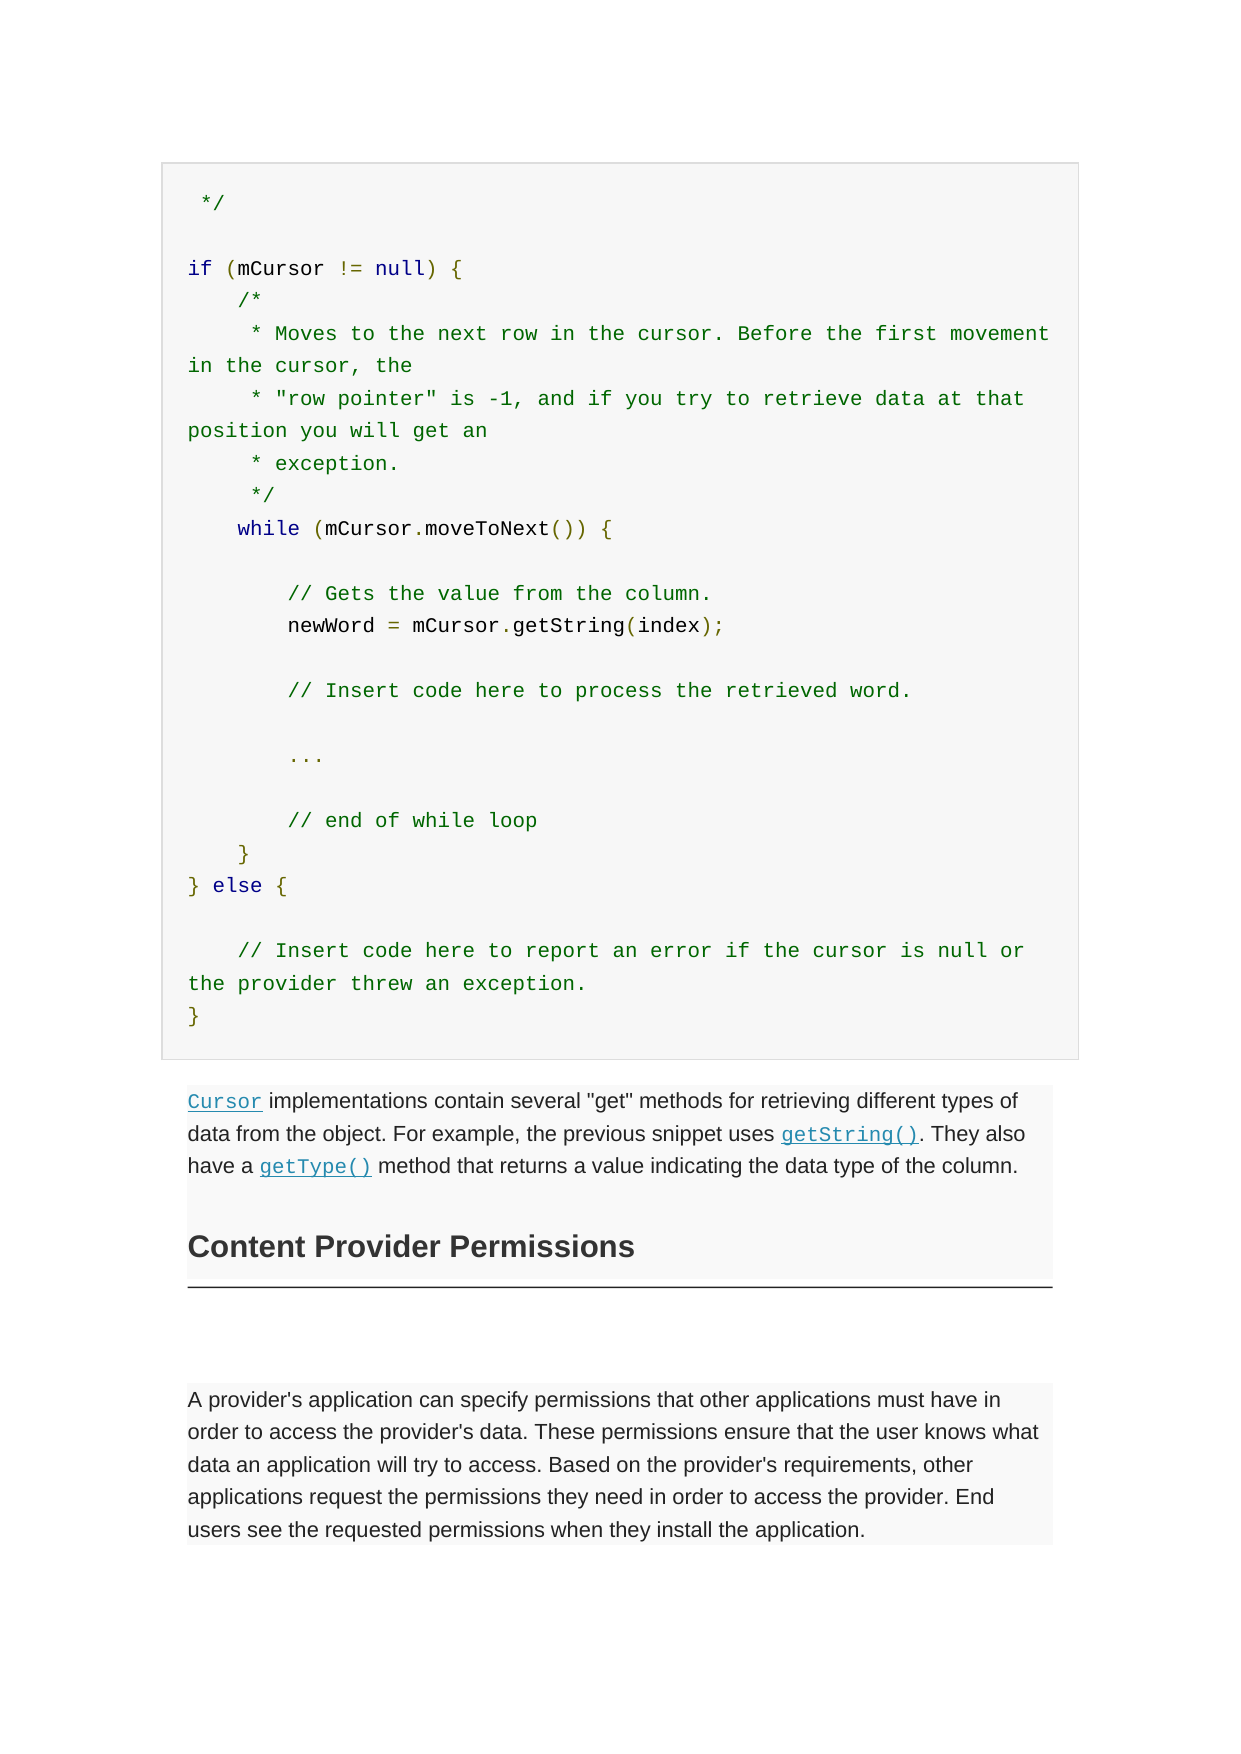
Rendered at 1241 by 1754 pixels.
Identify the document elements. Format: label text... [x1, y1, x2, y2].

text Cursor implementations contain several "get" methods for retrieving different types of data from the object. For example, the previous snippet uses getString(). They also have a getType() method that returns a value indicating the data type of the column. [187, 1085, 1053, 1183]
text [163, 164, 1078, 1059]
text A provider's application can specify permissions that other applications must have in order to access the provider's data. These permissions ensure that the user knows what data an application will try to access. Based on the provider's requirements, other applications request the permissions they need in order to access the provider. End users see the requested permissions when they install the application. [187, 1383, 1053, 1545]
subtitle Content Provider Permissions [187, 1214, 1053, 1279]
